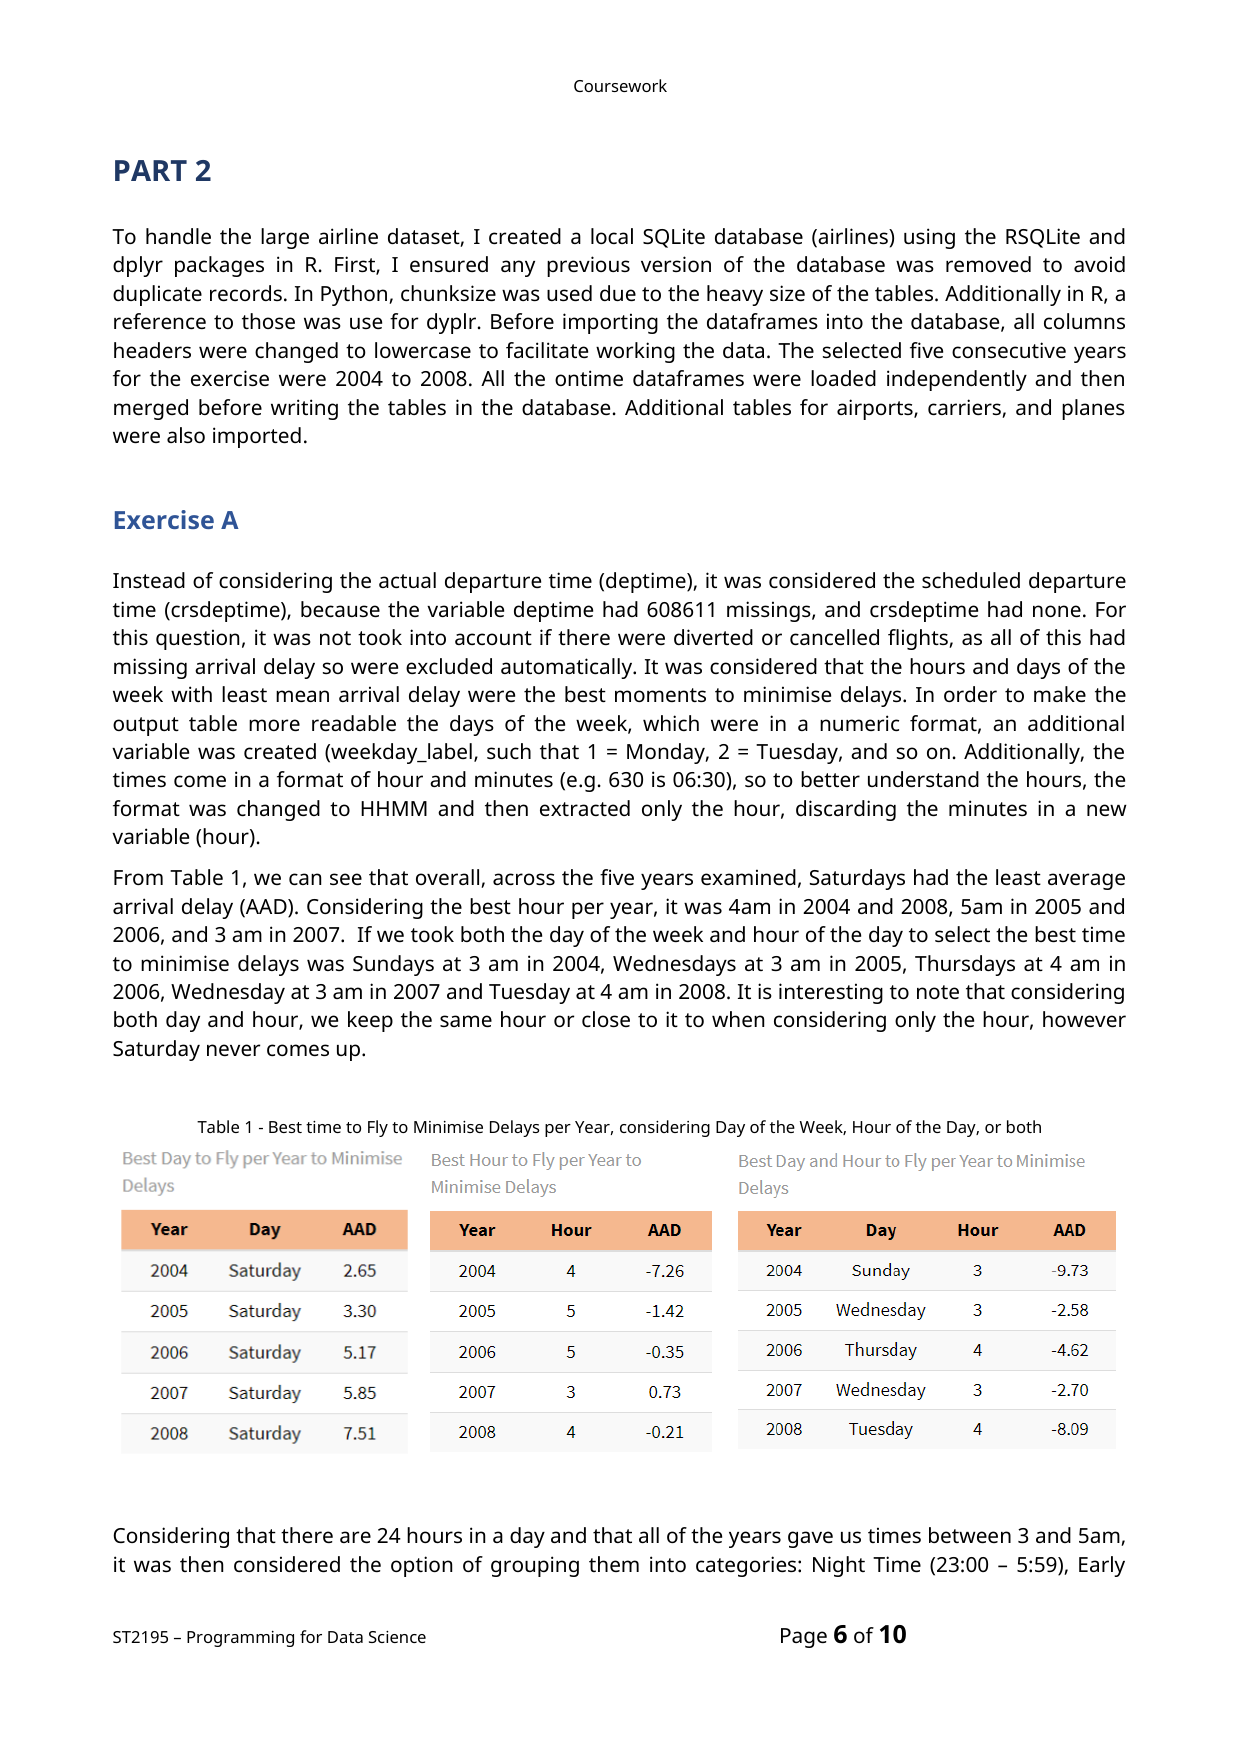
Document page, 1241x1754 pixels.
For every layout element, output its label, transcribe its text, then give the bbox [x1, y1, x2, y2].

text Instead of considering the actual departure time (deptime), it was considered the scheduled departure time (crsdeptime), because the variable deptime had 608611 missings, and crsdeptime had none. For this question, it was not took into account if there were diverted or cancelled flights, as all of this had missing arrival delay so were excluded automatically. It was considered that the hours and days of the week with least mean arrival delay were the best moments to minimise delays. In order to make the output table more readable the days of the week, which were in a numeric format, an additional variable was created (weekday_label, such that 1 = Monday, 2 = Tuesday, and so on. Additionally, the times come in a format of hour and minutes (e.g. 630 is 06:30), so to better understand the hours, the format was changed to HHMM and then extracted only the hour, discarding the minutes in a new variable (hour). [112, 566, 1128, 851]
text From Table 1, we can see that overall, across the five years examined, Saturdays had the least average arrival delay (AAD). Considering the best hour per year, it was 4am in 2004 and 2008, 5am in 2005 and 2006, and 3 am in 2007. If we took both the day of the week and hour of the day to select the best time to minimise delays was Sundays at 3 am in 2004, Wednesdays at 3 am in 2005, Thursdays at 4 am in 2006, Wednesday at 3 am in 2007 and Tuesday at 4 am in 2008. It is interesting to note that considering both day and hour, we keep the same hour or close to it to when considering only the hour, however Saturday never comes up. [112, 863, 1128, 1062]
subtitle Exercise A [112, 503, 1128, 537]
text To handle the large airline dataset, I created a local SQLite database (airlines) using the RSQLite and dplyr packages in R. First, I ensured any previous version of the database was removed to avoid duplicate records. In Python, chunksize was used due to the heavy size of the tables. Additionally in R, a reference to those was use for dyplr. Before importing the dataframes into the database, all columns headers were changed to lowercase to facilitate working the data. The selected five consecutive years for the exercise were 2004 to 2008. All the ontime dataframes were loaded independently and then merged before writing the tables in the database. Additional tables for airports, carriers, and planes were also imported. [112, 222, 1128, 449]
picture [112, 1138, 1124, 1468]
subtitle PART 2 [112, 150, 1128, 190]
text Table 1 - Best time to Fly to Minimise Delays per Year, considering Day of the Week, Hour of the Day, or both [112, 1116, 1128, 1138]
